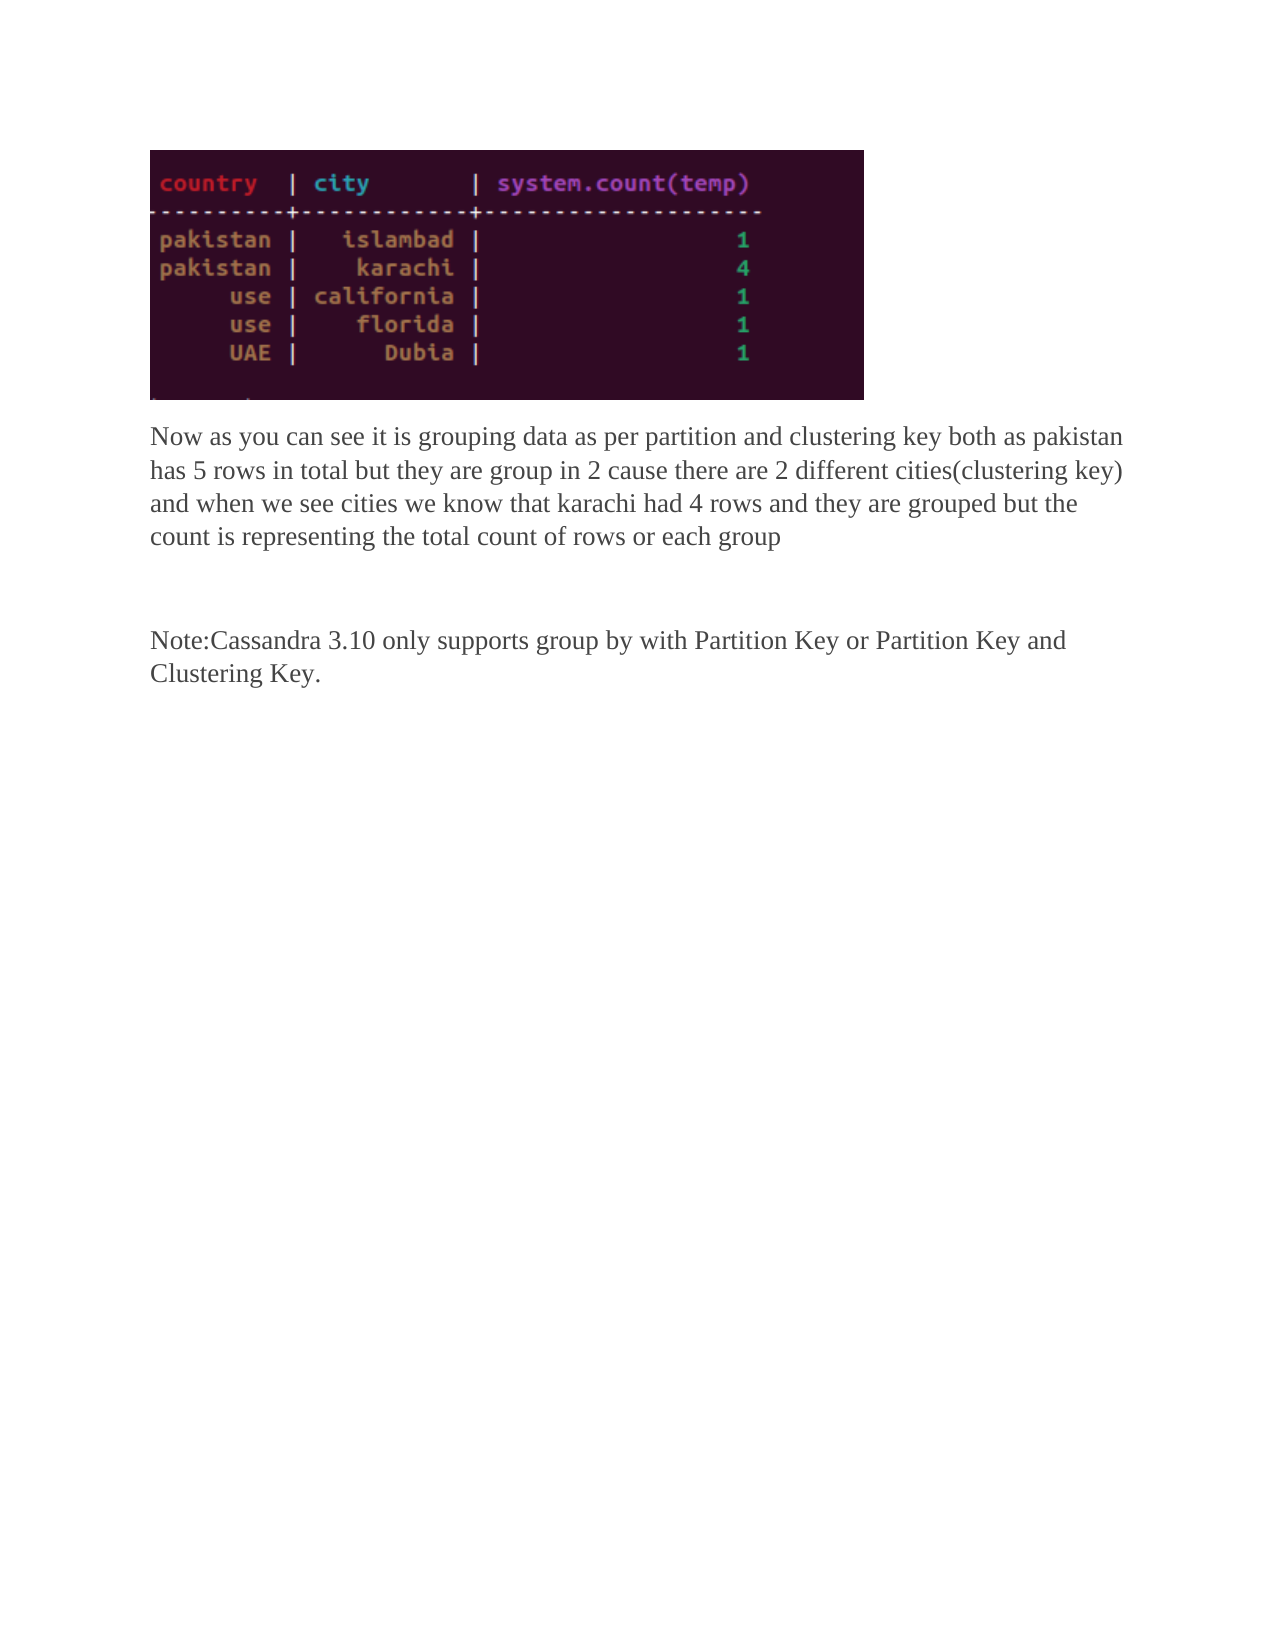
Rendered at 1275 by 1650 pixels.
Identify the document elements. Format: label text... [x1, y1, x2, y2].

text Note:Cassandra 3.10 only supports group by with Partition Key or Partition Key and Clustering Key. [150, 624, 1125, 688]
text Now as you can see it is grouping data as per partition and clustering key both as pakistan has 5 rows in total but they are group in 2 cause there are 2 different cities(clustering key) and when we see cities we know that karachi had 4 rows and they are grouped but the count is representing the total count of rows or each group [150, 421, 1125, 551]
picture [150, 150, 864, 400]
